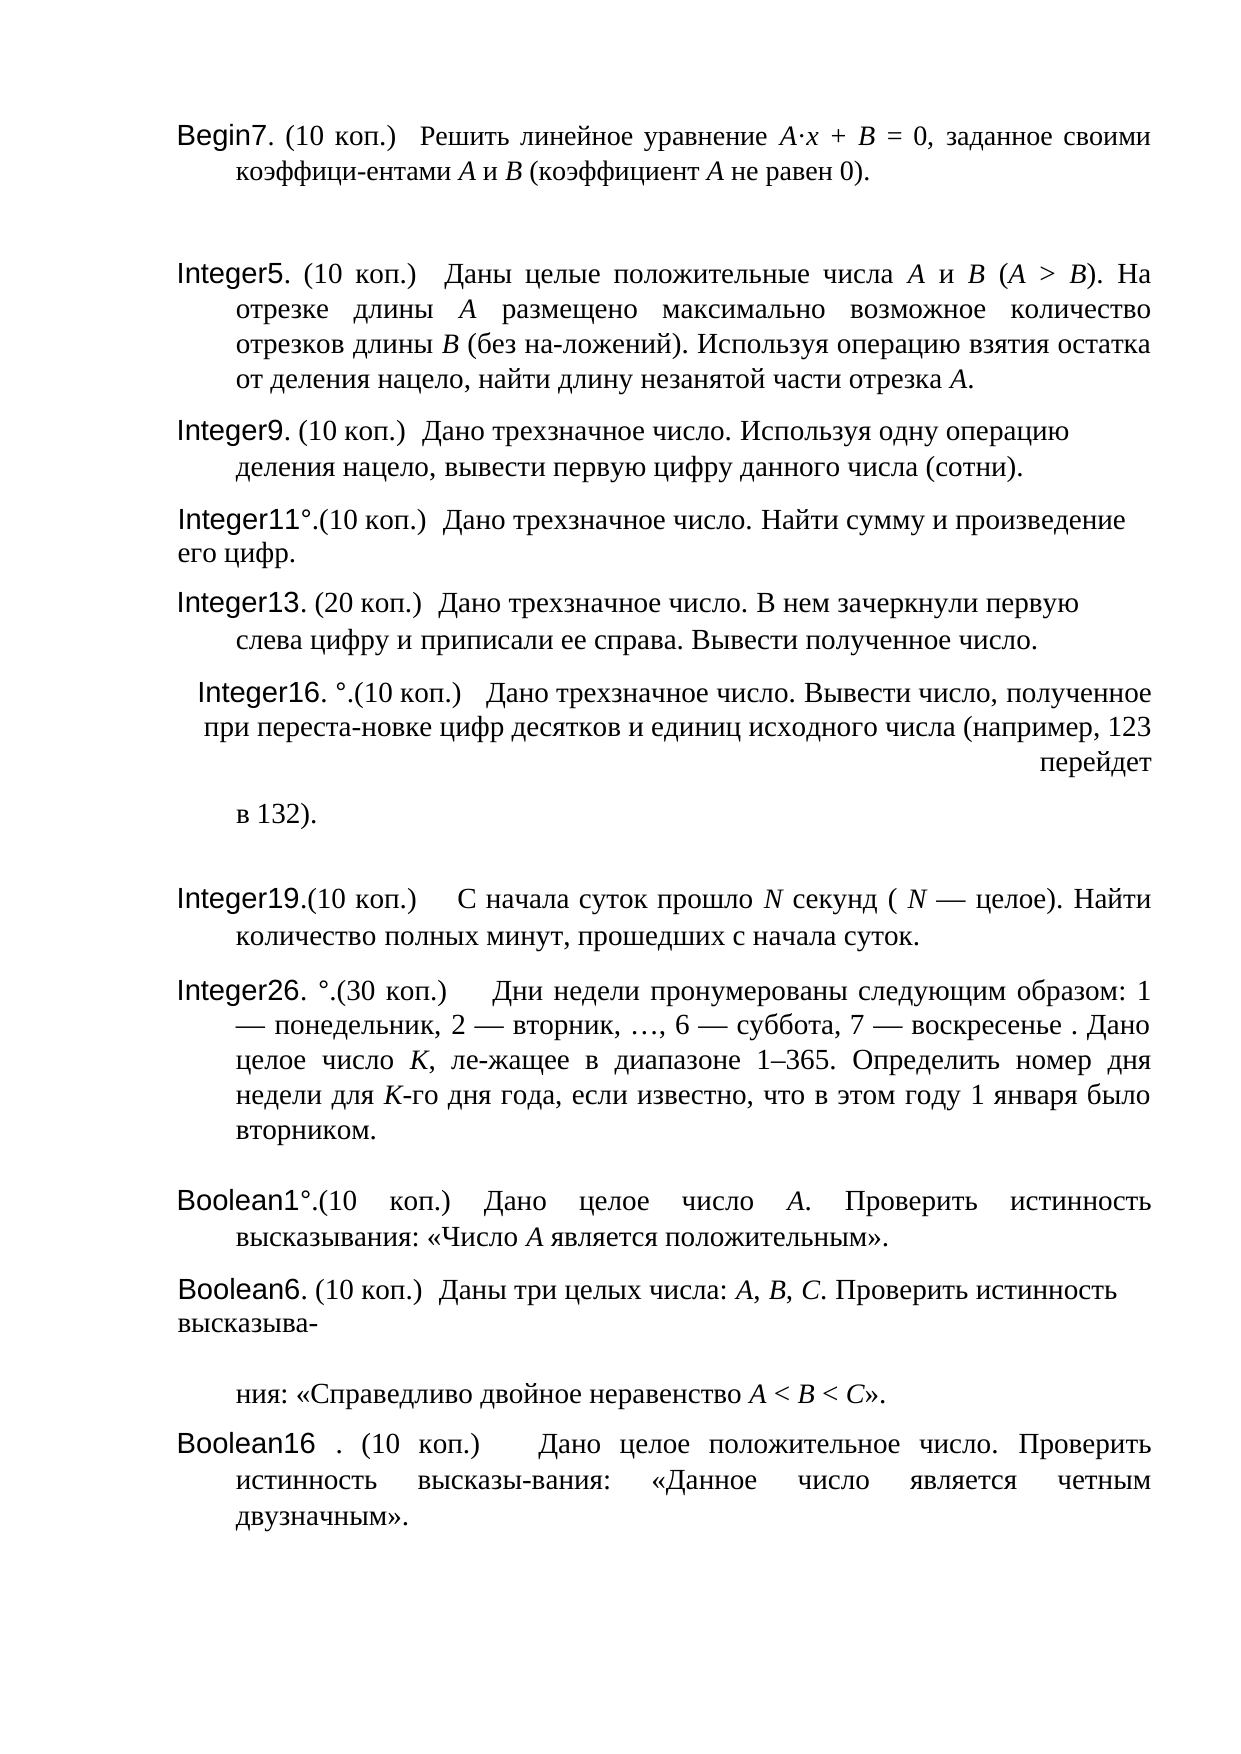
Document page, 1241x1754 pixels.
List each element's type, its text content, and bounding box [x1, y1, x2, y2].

text Boolean6. (10 коп.) Даны три целых числа: A, B, C. Проверить истинность высказыва- [177, 1272, 1152, 1339]
text ния: «Справедливо двойное неравенство A < B < C». [236, 1376, 1152, 1409]
text Integer26. °.(30 коп.) Дни недели пронумерованы следующим образом: 1 — понедельник, 2 — вторник, …, 6 — суббота, 7 — воскресенье . Дано целое число K, ле-жащее в диапазоне 1–365. Определить номер дня недели для K-го дня года, если известно, что в этом году 1 января было вторником. [176, 972, 1152, 1145]
text Integer16. °.(10 коп.) Дано трехзначное число. Вывести число, полученное при переста-новке цифр десятков и единиц исходного числа (например, 123 перейдет [177, 675, 1152, 778]
text Integer5. (10 коп.) Даны целые положительные числа A и B (A > B). На отрезке длины A размещено максимально возможное количество отрезков длины B (без на-ложений). Используя операцию взятия остатка от деления нацело, найти длину незанятой части отрезка A. [176, 256, 1152, 394]
text Integer9. (10 коп.) Дано трехзначное число. Используя одну операцию деления нацело, вывести первую цифру данного числа (сотни). [176, 412, 1152, 482]
text Begin7. (10 коп.) Решить линейное уравнение A·x + B = 0, заданное своими коэффици-ентами A и B (коэффициент A не равен 0). [176, 118, 1152, 186]
text Integer19.(10 коп.) С начала суток прошло N секунд ( N — целое). Найти количество полных минут, прошедших с начала суток. [176, 881, 1152, 952]
text Boolean1°.(10 коп.) Дано целое число A. Проверить истинность высказывания: «Число A является положительным». [176, 1182, 1152, 1252]
text Integer11°.(10 коп.) Дано трехзначное число. Найти сумму и произведение его цифр. [177, 502, 1152, 569]
list 132). [236, 796, 1152, 829]
text Boolean16 . (10 коп.) Дано целое положительное число. Проверить истинность высказы-вания: «Данное число является четным двузначным». [176, 1426, 1152, 1532]
text Integer13. (20 коп.) Дано трехзначное число. В нем зачеркнули первую слева цифру и приписали ее справа. Вывести полученное число. [176, 586, 1152, 655]
